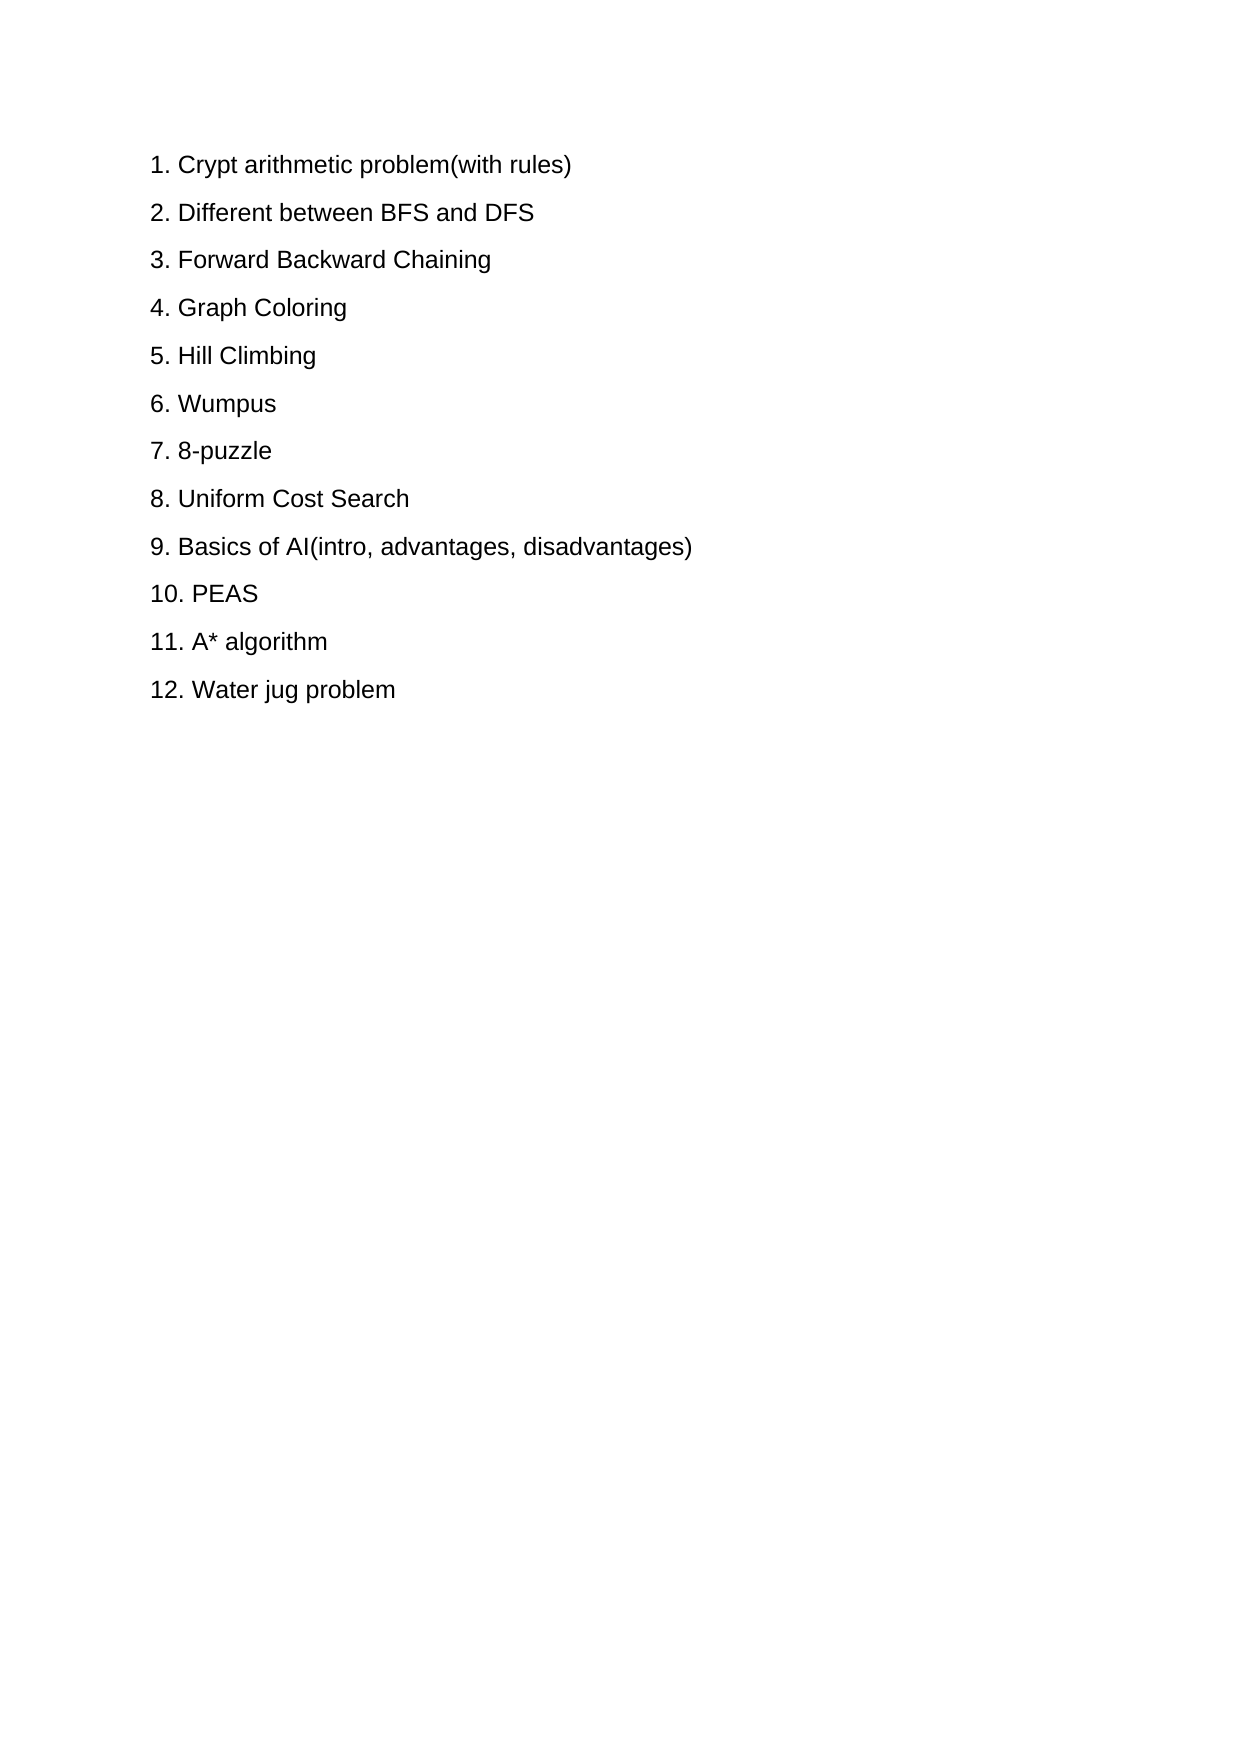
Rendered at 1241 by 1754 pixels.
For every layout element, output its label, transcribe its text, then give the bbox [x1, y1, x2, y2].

text 11. A* algorithm [150, 627, 1090, 656]
text 1. Crypt arithmetic problem(with rules) [150, 150, 1090, 179]
text 10. PEAS [150, 579, 1090, 608]
text 12. Water jug problem [150, 675, 1090, 703]
text 5. Hill Climbing [150, 341, 1090, 369]
text 2. Different between BFS and DFS [150, 198, 1090, 226]
text 3. Forward Backward Chaining [150, 245, 1090, 274]
text 4. Graph Coloring [150, 293, 1090, 322]
text 7. 8-puzzle [150, 436, 1090, 465]
text 9. Basics of AI(intro, advantages, disadvantages) [150, 532, 1090, 560]
text 8. Uniform Cost Search [150, 484, 1090, 513]
text 6. Wumpus [150, 388, 1090, 417]
